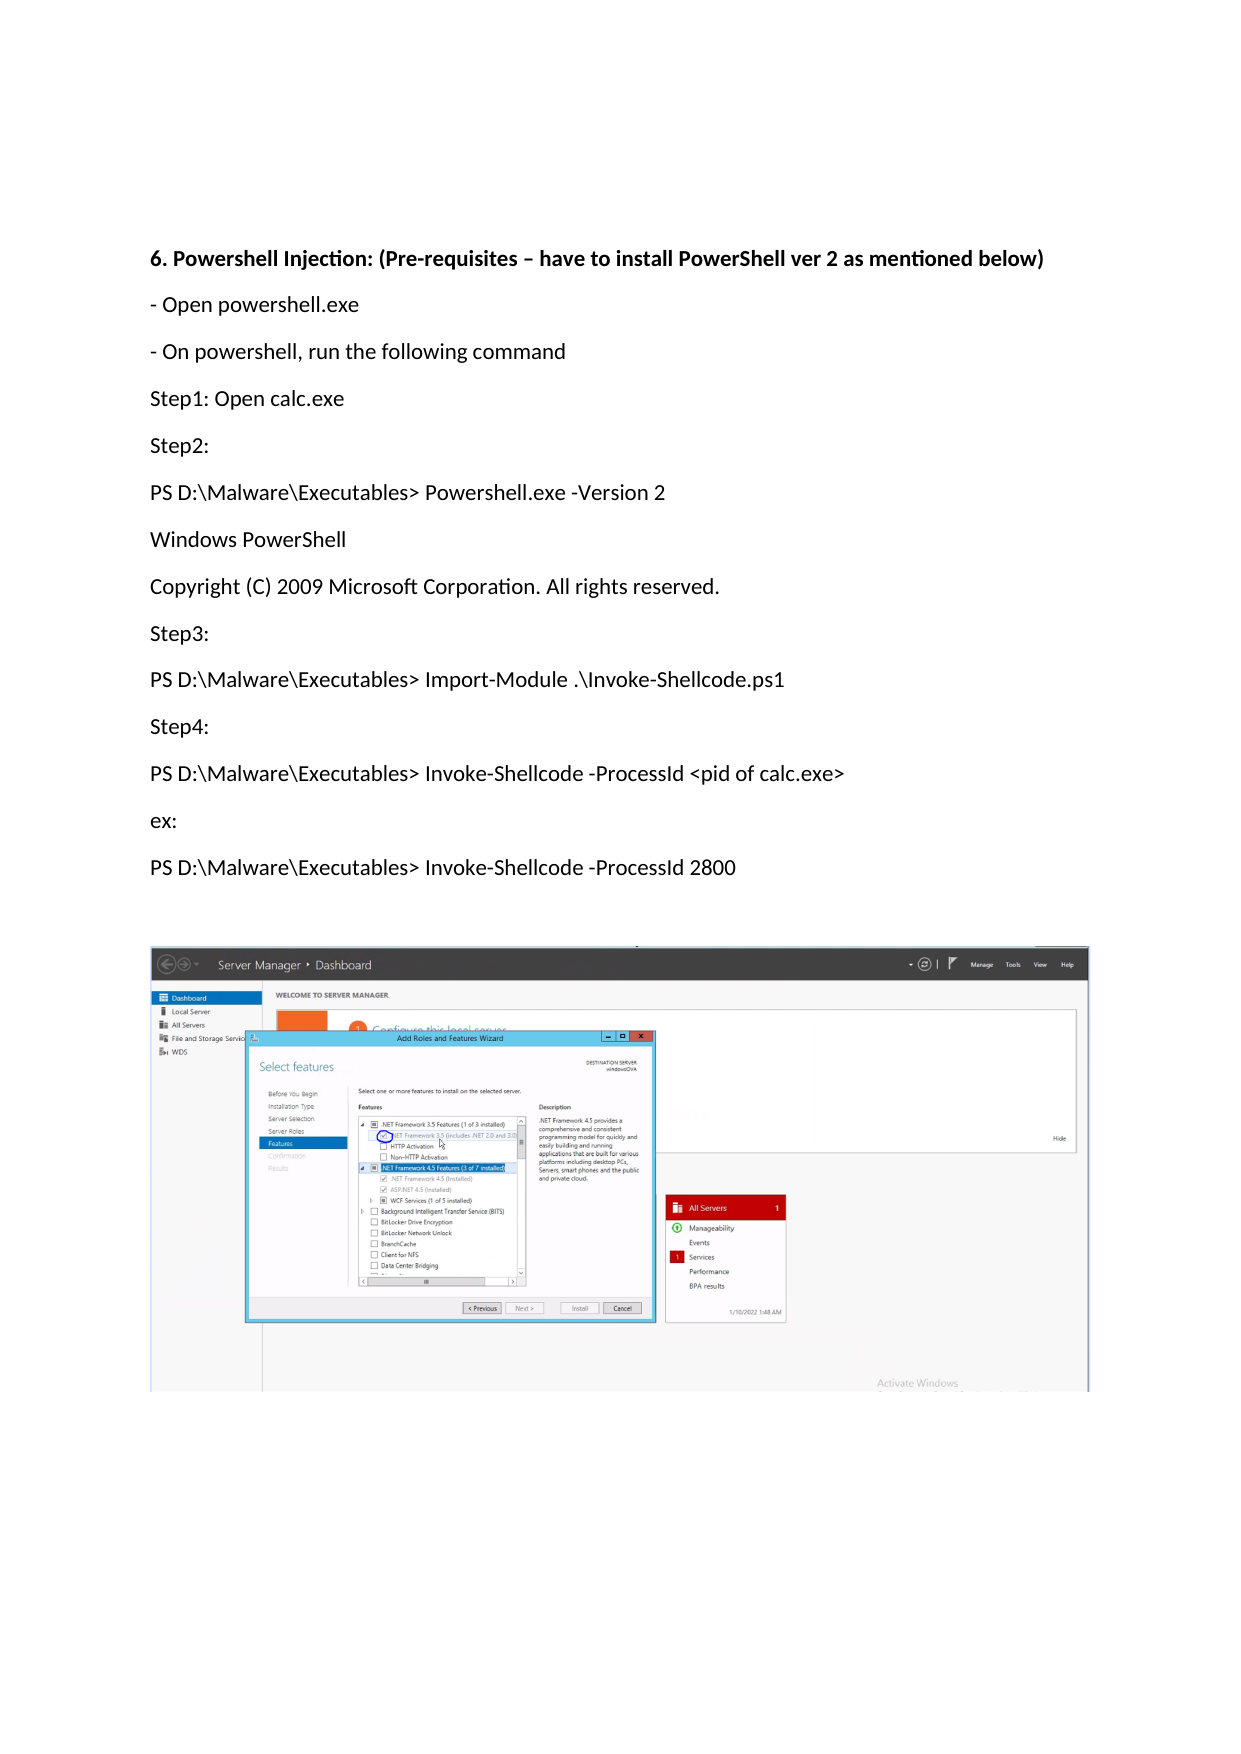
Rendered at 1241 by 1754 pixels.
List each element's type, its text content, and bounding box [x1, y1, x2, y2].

text ex: [150, 806, 1090, 834]
text Step4: [150, 712, 1090, 741]
text PS D:\Malware\Executables> Powershell.exe -Version 2 [150, 478, 1090, 506]
text PS D:\Malware\Executables> Import-Module .\Invoke-Shellcode.ps1 [150, 666, 1090, 694]
text 6. Powershell Injection: (Pre-requisites – have to install PowerShell ver 2 as mentioned below) [150, 244, 1090, 272]
text - Open powershell.exe [150, 291, 1090, 319]
text Step2: [150, 431, 1090, 459]
picture [150, 946, 1091, 1393]
text Step1: Open calc.exe [150, 384, 1090, 412]
text - On powershell, run the following command [150, 337, 1090, 366]
text Step3: [150, 619, 1090, 647]
text PS D:\Malware\Executables> Invoke-Shellcode -ProcessId <pid of calc.exe> [150, 759, 1090, 787]
text PS D:\Malware\Executables> Invoke-Shellcode -ProcessId 2800 [150, 853, 1090, 881]
text Copyright (C) 2009 Microsoft Corporation. All rights reserved. [150, 572, 1090, 600]
text Windows PowerShell [150, 525, 1090, 553]
